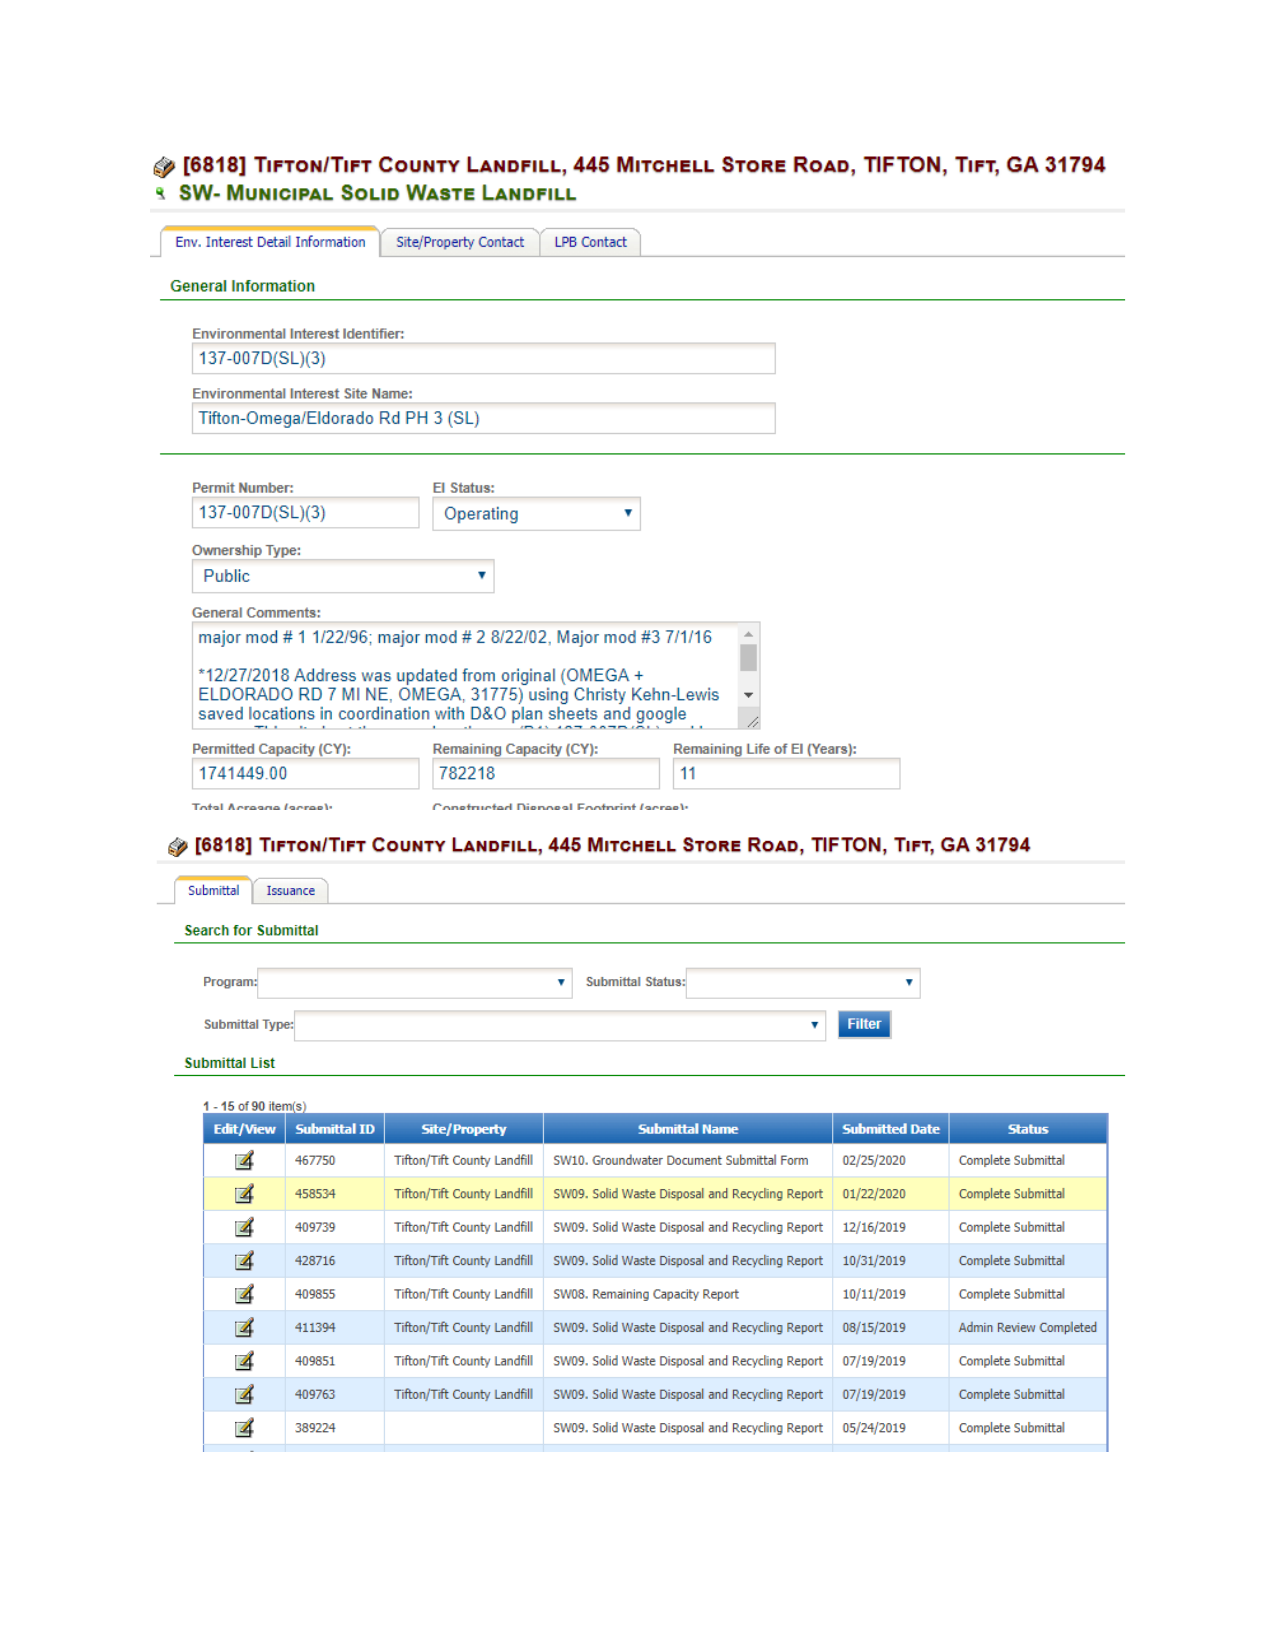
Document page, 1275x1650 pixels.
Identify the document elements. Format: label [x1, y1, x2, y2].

picture [150, 150, 1125, 810]
picture [150, 834, 1125, 1452]
